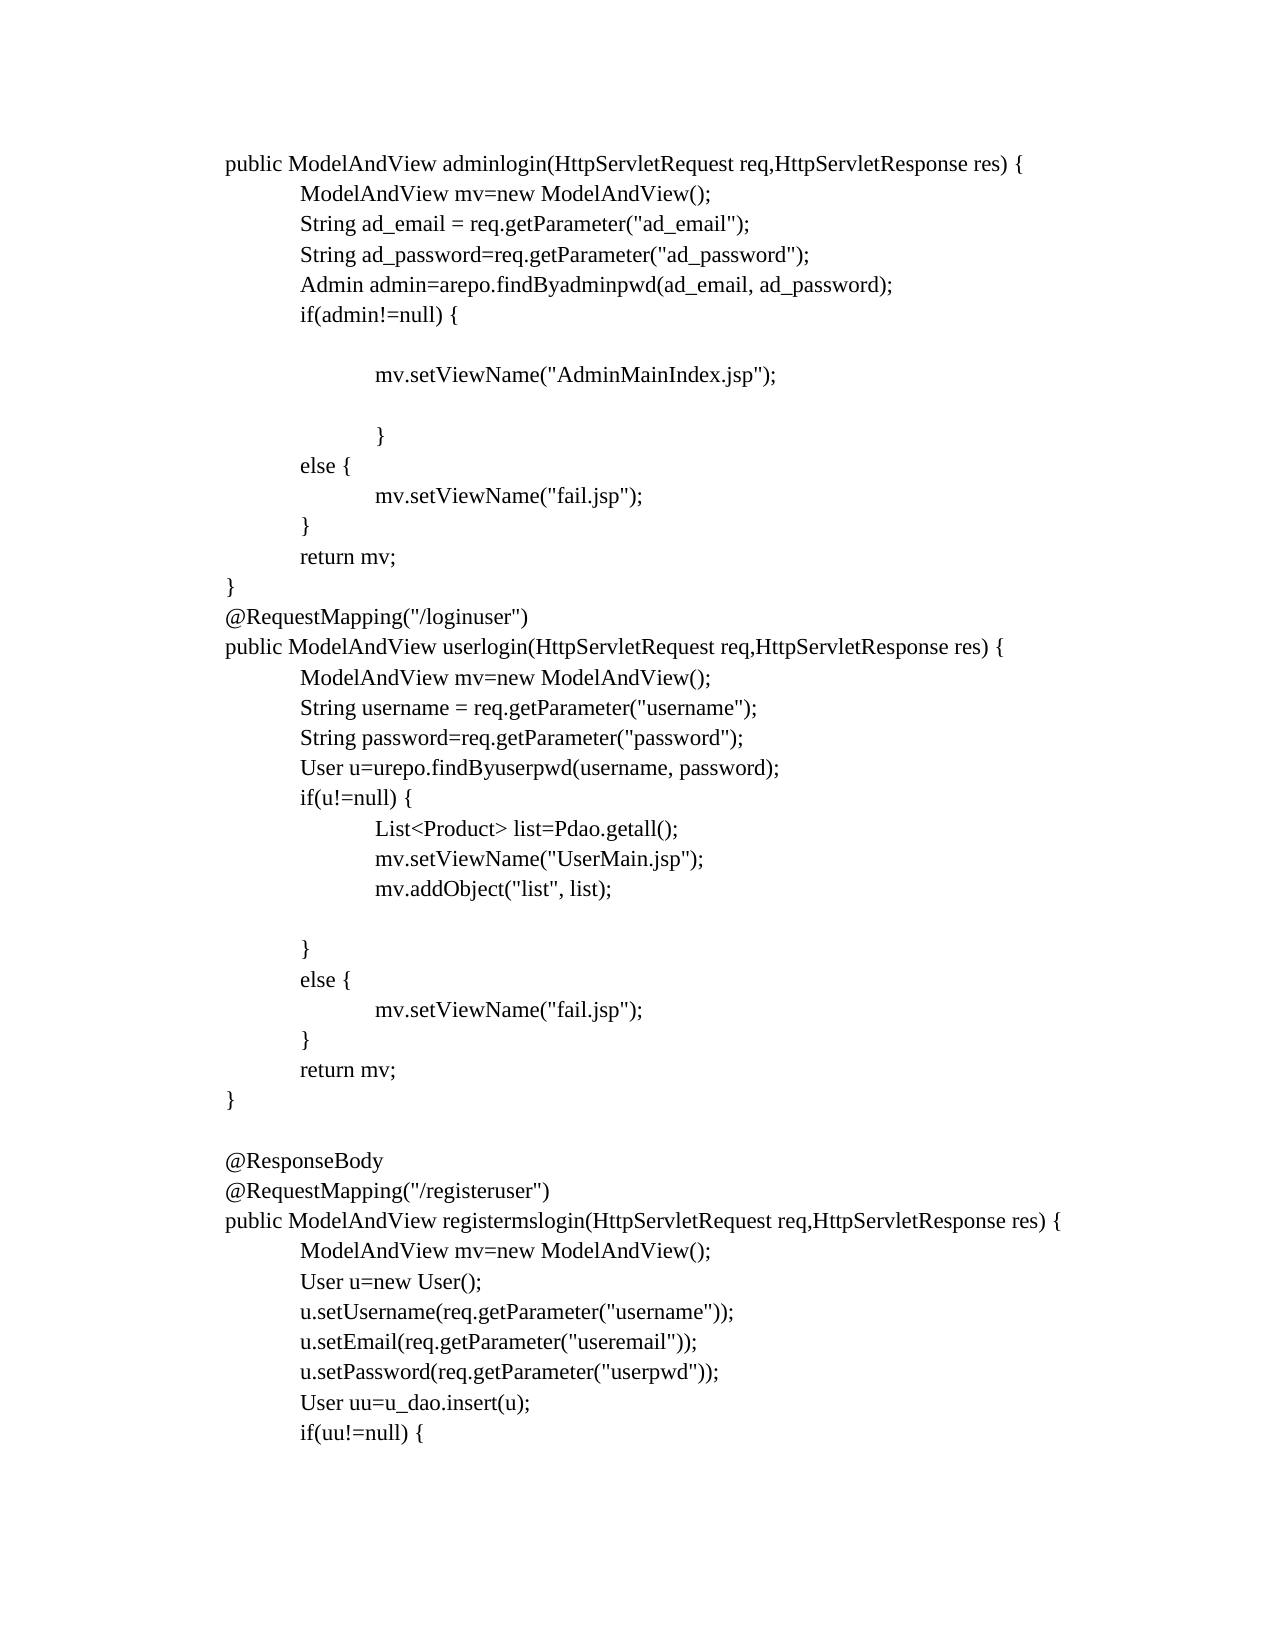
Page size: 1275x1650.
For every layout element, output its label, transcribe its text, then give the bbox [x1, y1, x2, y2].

text u.setEmail(req.getParameter("useremail")); [150, 1328, 1125, 1354]
text public ModelAndView adminlogin(HttpServletRequest req,HttpServletResponse res) { [150, 150, 1125, 176]
text } [150, 935, 1125, 962]
text u.setPassword(req.getParameter("userpwd")); [150, 1358, 1125, 1385]
text return mv; [150, 543, 1125, 569]
text ModelAndView mv=new ModelAndView(); [150, 180, 1125, 207]
text User uu=u_dao.insert(u); [150, 1388, 1125, 1415]
text mv.addObject("list", list); [150, 875, 1125, 901]
text public ModelAndView userlogin(HttpServletRequest req,HttpServletResponse res) { [150, 633, 1125, 660]
text ModelAndView mv=new ModelAndView(); [150, 663, 1125, 690]
text mv.setViewName("fail.jsp"); [150, 482, 1125, 509]
text mv.setViewName("fail.jsp"); [150, 996, 1125, 1022]
text } [150, 512, 1125, 539]
text String ad_password=req.getParameter("ad_password"); [150, 241, 1125, 267]
text public ModelAndView registermslogin(HttpServletRequest req,HttpServletResponse res) { [150, 1207, 1125, 1234]
text Admin admin=arepo.findByadminpwd(ad_email, ad_password); [150, 271, 1125, 297]
text mv.setViewName("AdminMainIndex.jsp"); [150, 361, 1125, 388]
text if(u!=null) { [150, 784, 1125, 811]
text @RequestMapping("/loginuser") [150, 603, 1125, 629]
text if(admin!=null) { [150, 301, 1125, 327]
text } [150, 422, 1125, 448]
text return mv; [150, 1056, 1125, 1083]
text else { [150, 966, 1125, 992]
text User u=new User(); [150, 1268, 1125, 1294]
text else { [150, 452, 1125, 478]
text @RequestMapping("/registeruser") [150, 1177, 1125, 1203]
text mv.setViewName("UserMain.jsp"); [150, 845, 1125, 871]
text List<Product> list=Pdao.getall(); [150, 814, 1125, 841]
text } [150, 1026, 1125, 1052]
text User u=urepo.findByuserpwd(username, password); [150, 754, 1125, 781]
text String password=req.getParameter("password"); [150, 724, 1125, 750]
text @ResponseBody [150, 1147, 1125, 1173]
text String username = req.getParameter("username"); [150, 694, 1125, 720]
text String ad_email = req.getParameter("ad_email"); [150, 210, 1125, 237]
text } [150, 573, 1125, 599]
text ModelAndView mv=new ModelAndView(); [150, 1237, 1125, 1264]
text if(uu!=null) { [150, 1419, 1125, 1445]
text } [150, 1086, 1125, 1113]
text u.setUsername(req.getParameter("username")); [150, 1298, 1125, 1324]
